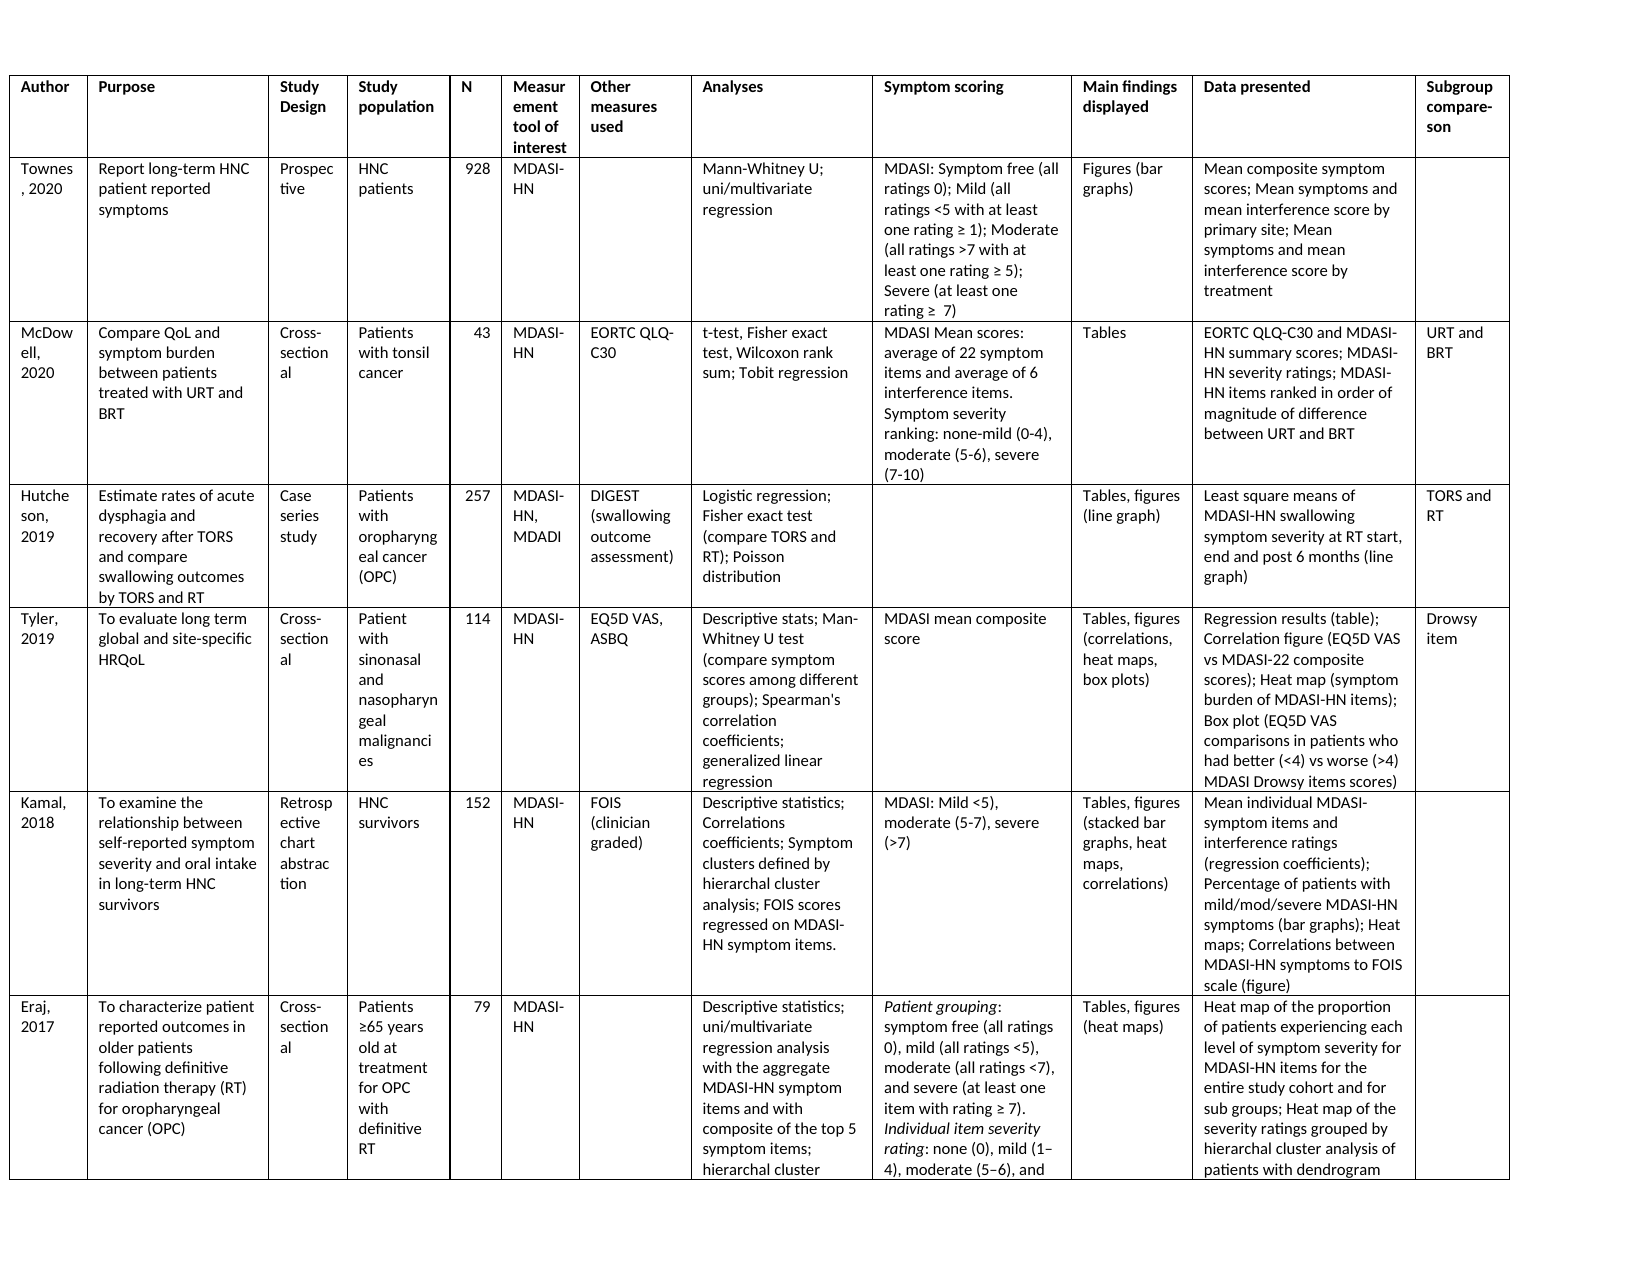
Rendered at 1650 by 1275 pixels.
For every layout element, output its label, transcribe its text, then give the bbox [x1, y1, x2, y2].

table_cell Regression results (table); Correlation figure (EQ5D VAS vs MDASI-22 composite scores); Heat map (symptom burden of MDASI-HN items); Box plot (EQ5D VAS comparisons in patients who had better (<4) vs worse (>4) MDASI Drowsy items scores) [1193, 608, 1415, 791]
table_cell MDASI Mean scores: average of 22 symptom items and average of 6 interference items. Symptom severity ranking: none-mild (0-4), moderate (5-6), severe (7-10) [873, 322, 1071, 484]
table_cell [873, 485, 1071, 607]
table_cell Compare QoL and symptom burden between patients treated with URT and BRT [88, 322, 268, 484]
table_cell Figures (bar graphs) [1072, 158, 1192, 321]
table_cell TORS and RT [1416, 485, 1509, 607]
table_header N [451, 76, 501, 157]
table_cell Patients with oropharyngeal cancer (OPC) [348, 485, 449, 607]
table_cell Tables, figures (correlations, heat maps, box plots) [1072, 608, 1192, 791]
table_cell HNC patients [348, 158, 449, 321]
table_cell Townes, 2020 [10, 158, 87, 321]
table_cell Patient with sinonasal and nasopharyngeal malignancies [348, 608, 449, 791]
table_cell MDASI mean composite score [873, 608, 1071, 791]
table_cell [580, 996, 691, 1179]
table_cell Kamal, 2018 [10, 792, 87, 995]
table_cell 152 [451, 792, 501, 995]
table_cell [692, 996, 872, 1179]
table_cell Report long-term HNC patient reported symptoms [88, 158, 268, 321]
table_cell MDASI-HN [502, 996, 579, 1179]
table_cell Descriptive stats; Man-Whitney U test (compare symptom scores among different groups); Spearman's correlation coefficients; generalized linear regression [692, 608, 872, 791]
table_header Other measures used [580, 76, 691, 157]
table_cell Cross-sectional [269, 322, 347, 484]
table_header Study Design [269, 76, 347, 157]
table_cell Case series study [269, 485, 347, 607]
table_cell FOIS (clinician graded) [580, 792, 691, 995]
table_cell MDASI-HN [502, 158, 579, 321]
table_cell EQ5D VAS, ASBQ [580, 608, 691, 791]
table_cell URT and BRT [1416, 322, 1509, 484]
table_cell 43 [451, 322, 501, 484]
table_header Measurement tool of interest [502, 76, 579, 157]
table_cell McDowell, 2020 [10, 322, 87, 484]
table_cell t-test, Fisher exact test, Wilcoxon rank sum; Tobit regression [692, 322, 872, 484]
table_cell EORTC QLQ-C30 [580, 322, 691, 484]
table_cell Patients with tonsil cancer [348, 322, 449, 484]
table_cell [88, 996, 268, 1179]
table_cell Retrospective chart abstraction [269, 792, 347, 995]
table_cell Cross-sectional [269, 608, 347, 791]
table_header Study population [348, 76, 449, 157]
table_cell Prospective [269, 158, 347, 321]
table_cell Drowsy item [1416, 608, 1509, 791]
table_header Main findings displayed [1072, 76, 1192, 157]
table_cell Estimate rates of acute dysphagia and recovery after TORS and compare swallowing outcomes by TORS and RT [88, 485, 268, 607]
table_header Subgroup compare-son [1416, 76, 1509, 157]
table_cell Tables [1072, 322, 1192, 484]
table_cell [1416, 158, 1509, 321]
table_header Author [10, 76, 87, 157]
table_cell [1416, 996, 1509, 1179]
table_header Analyses [692, 76, 872, 157]
table_cell 257 [451, 485, 501, 607]
table_cell Hutcheson, 2019 [10, 485, 87, 607]
table_cell To examine the relationship between self-reported symptom severity and oral intake in long-term HNC survivors [88, 792, 268, 995]
table_cell Logistic regression; Fisher exact test (compare TORS and RT); Poisson distribution [692, 485, 872, 607]
table_header Purpose [88, 76, 268, 157]
table_header Symptom scoring [873, 76, 1071, 157]
table_cell EORTC QLQ-C30 and MDASI-HN summary scores; MDASI-HN severity ratings; MDASI-HN items ranked in order of magnitude of difference between URT and BRT [1193, 322, 1415, 484]
table_cell To evaluate long term global and site-specific HRQoL [88, 608, 268, 791]
table_cell MDASI-HN [502, 792, 579, 995]
table_cell [580, 158, 691, 321]
table_cell Mean individual MDASI-symptom items and interference ratings (regression coefficients); Percentage of patients with mild/mod/severe MDASI-HN symptoms (bar graphs); Heat maps; Correlations between MDASI-HN symptoms to FOIS scale (figure) [1193, 792, 1415, 995]
table_cell DIGEST (swallowing outcome assessment) [580, 485, 691, 607]
table_cell MDASI-HN [502, 322, 579, 484]
table_cell Tables, figures (line graph) [1072, 485, 1192, 607]
table_cell HNC survivors [348, 792, 449, 995]
table_cell Descriptive statistics; Correlations coefficients; Symptom clusters defined by hierarchal cluster analysis; FOIS scores regressed on MDASI-HN symptom items. [692, 792, 872, 995]
table_cell MDASI: Mild <5), moderate (5-7), severe (>7) [873, 792, 1071, 995]
table_cell Tyler, 2019 [10, 608, 87, 791]
table_cell Cross-sectional [269, 996, 347, 1179]
table_cell 79 [451, 996, 501, 1179]
table_cell 928 [451, 158, 501, 321]
table_cell MDASI-HN, MDADI [502, 485, 579, 607]
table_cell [348, 996, 449, 1179]
table_cell Mann-Whitney U; uni/multivariate regression [692, 158, 872, 321]
table_cell Least square means of MDASI-HN swallowing symptom severity at RT start, end and post 6 months (line graph) [1193, 485, 1415, 607]
table_cell MDASI-HN [502, 608, 579, 791]
table_cell Tables, figures (stacked bar graphs, heat maps, correlations) [1072, 792, 1192, 995]
table_cell [1416, 792, 1509, 995]
table_cell 114 [451, 608, 501, 791]
table_cell MDASI: Symptom free (all ratings 0); Mild (all ratings <5 with at least one rating ≥ 1); Moderate (all ratings >7 with at least one rating ≥ 5); Severe (at least one rating ≥ 7) [873, 158, 1071, 321]
table_header Data presented [1193, 76, 1415, 157]
table_cell Mean composite symptom scores; Mean symptoms and mean interference score by primary site; Mean symptoms and mean interference score by treatment [1193, 158, 1415, 321]
table_cell Eraj, 2017 [10, 996, 87, 1179]
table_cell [1072, 996, 1192, 1179]
